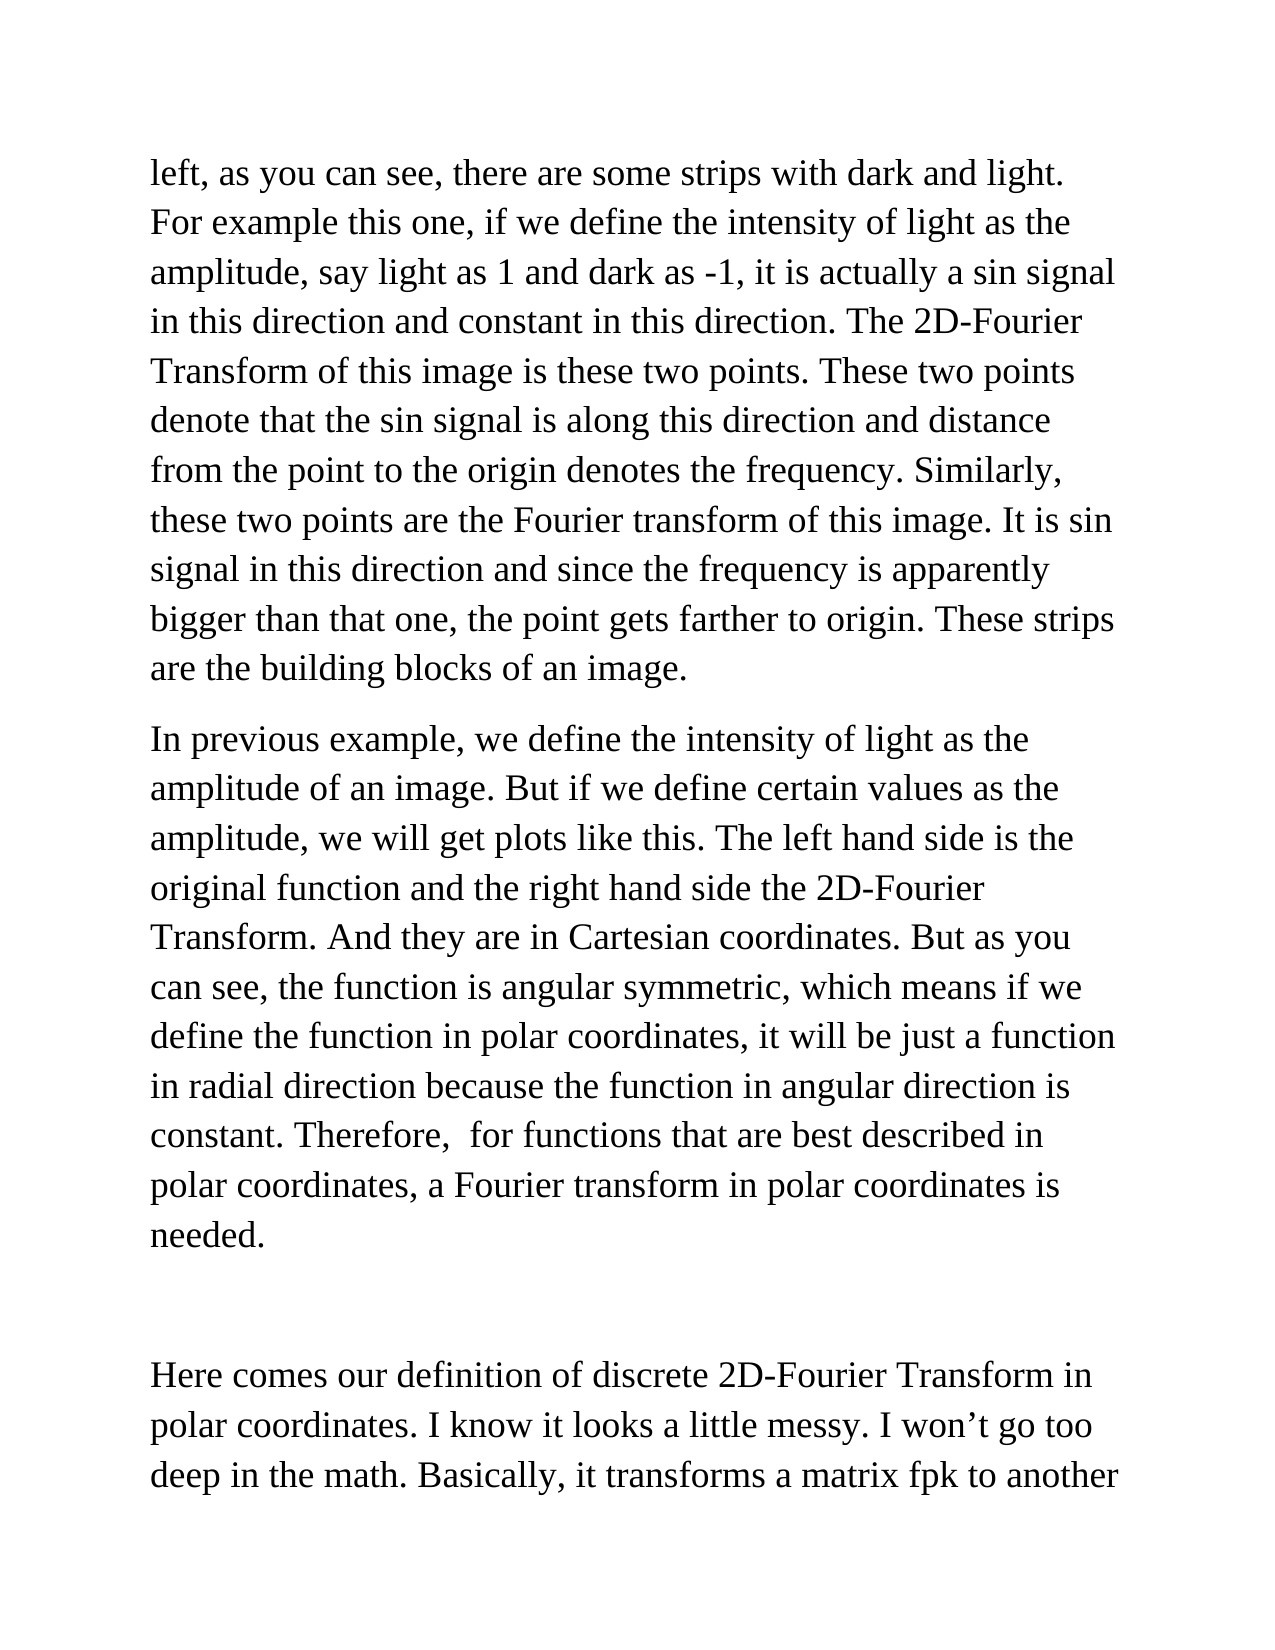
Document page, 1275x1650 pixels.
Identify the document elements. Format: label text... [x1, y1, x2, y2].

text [150, 1353, 1125, 1495]
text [150, 150, 1125, 689]
text In previous example, we define the intensity of light as the amplitude of an image. But if we define certain values as the amplitude, we will get plots like this. The left hand side is the original function and the right hand side the 2D-Fourier Transform. And they are in Cartesian coordinates. But as you can see, the function is angular symmetric, which means if we define the function in polar coordinates, it will be just a function in radial direction because the function in angular direction is constant. Therefore, for functions that are best described in polar coordinates, a Fourier transform in polar coordinates is needed. [150, 716, 1125, 1255]
